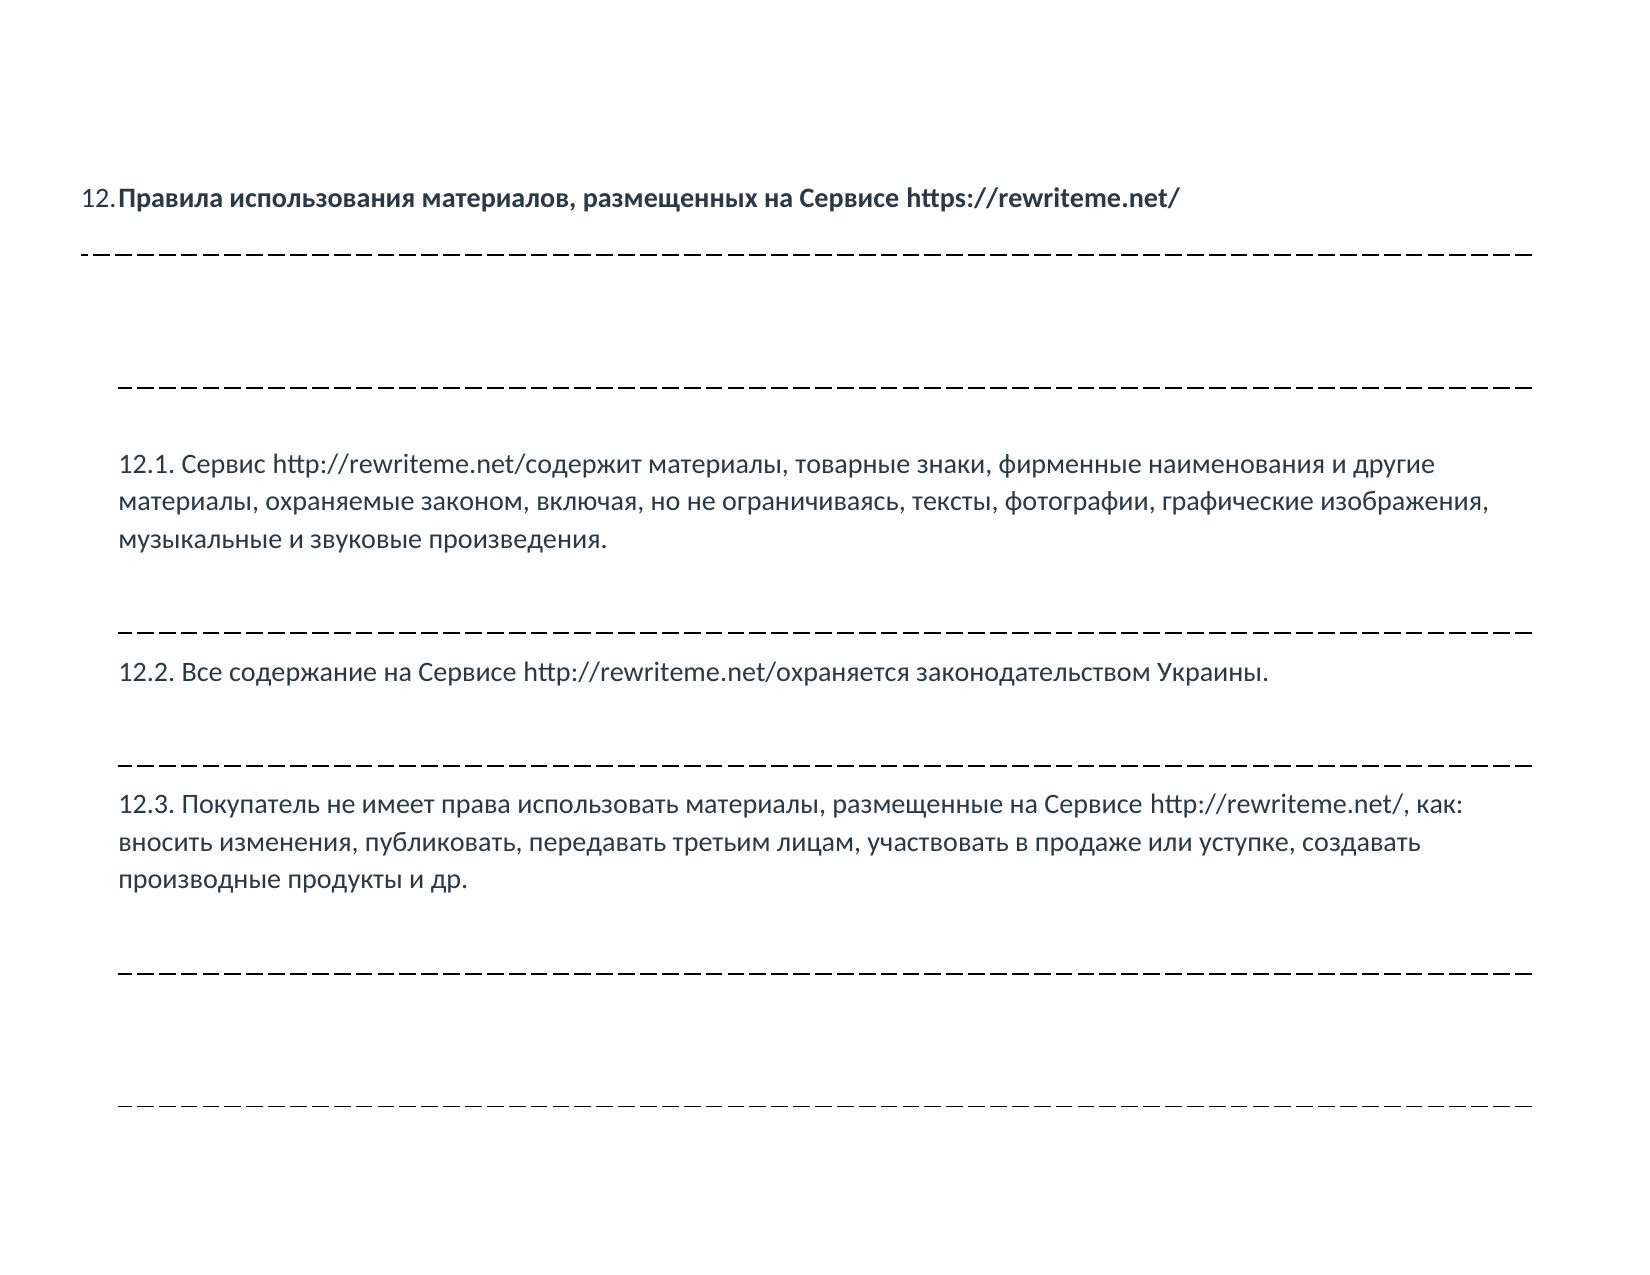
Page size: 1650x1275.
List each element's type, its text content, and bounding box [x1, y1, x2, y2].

text 12.1. Сервис http://rewriteme.net/содержит материалы, товарные знаки, фирменные наименования и другие материалы, охраняемые законом, включая, но не ограничиваясь, тексты, фотографии, графические изображения, музыкальные и звуковые произведения. [118, 405, 1532, 555]
text 12.2. Все содержание на Сервисе http://rewriteme.net/охраняется законодательством Украины. [118, 651, 1532, 688]
text 12.3. Покупатель не имеет права использовать материалы, размещенные на Сервисе http://rewriteme.net/, как: вносить изменения, публиковать, передавать третьим лицам, участвовать в продаже или уступке, создавать производные продукты и др. [118, 783, 1532, 896]
list Правила использования материалов, размещенных на Сервисе https://rewriteme.net/ [81, 177, 1532, 256]
